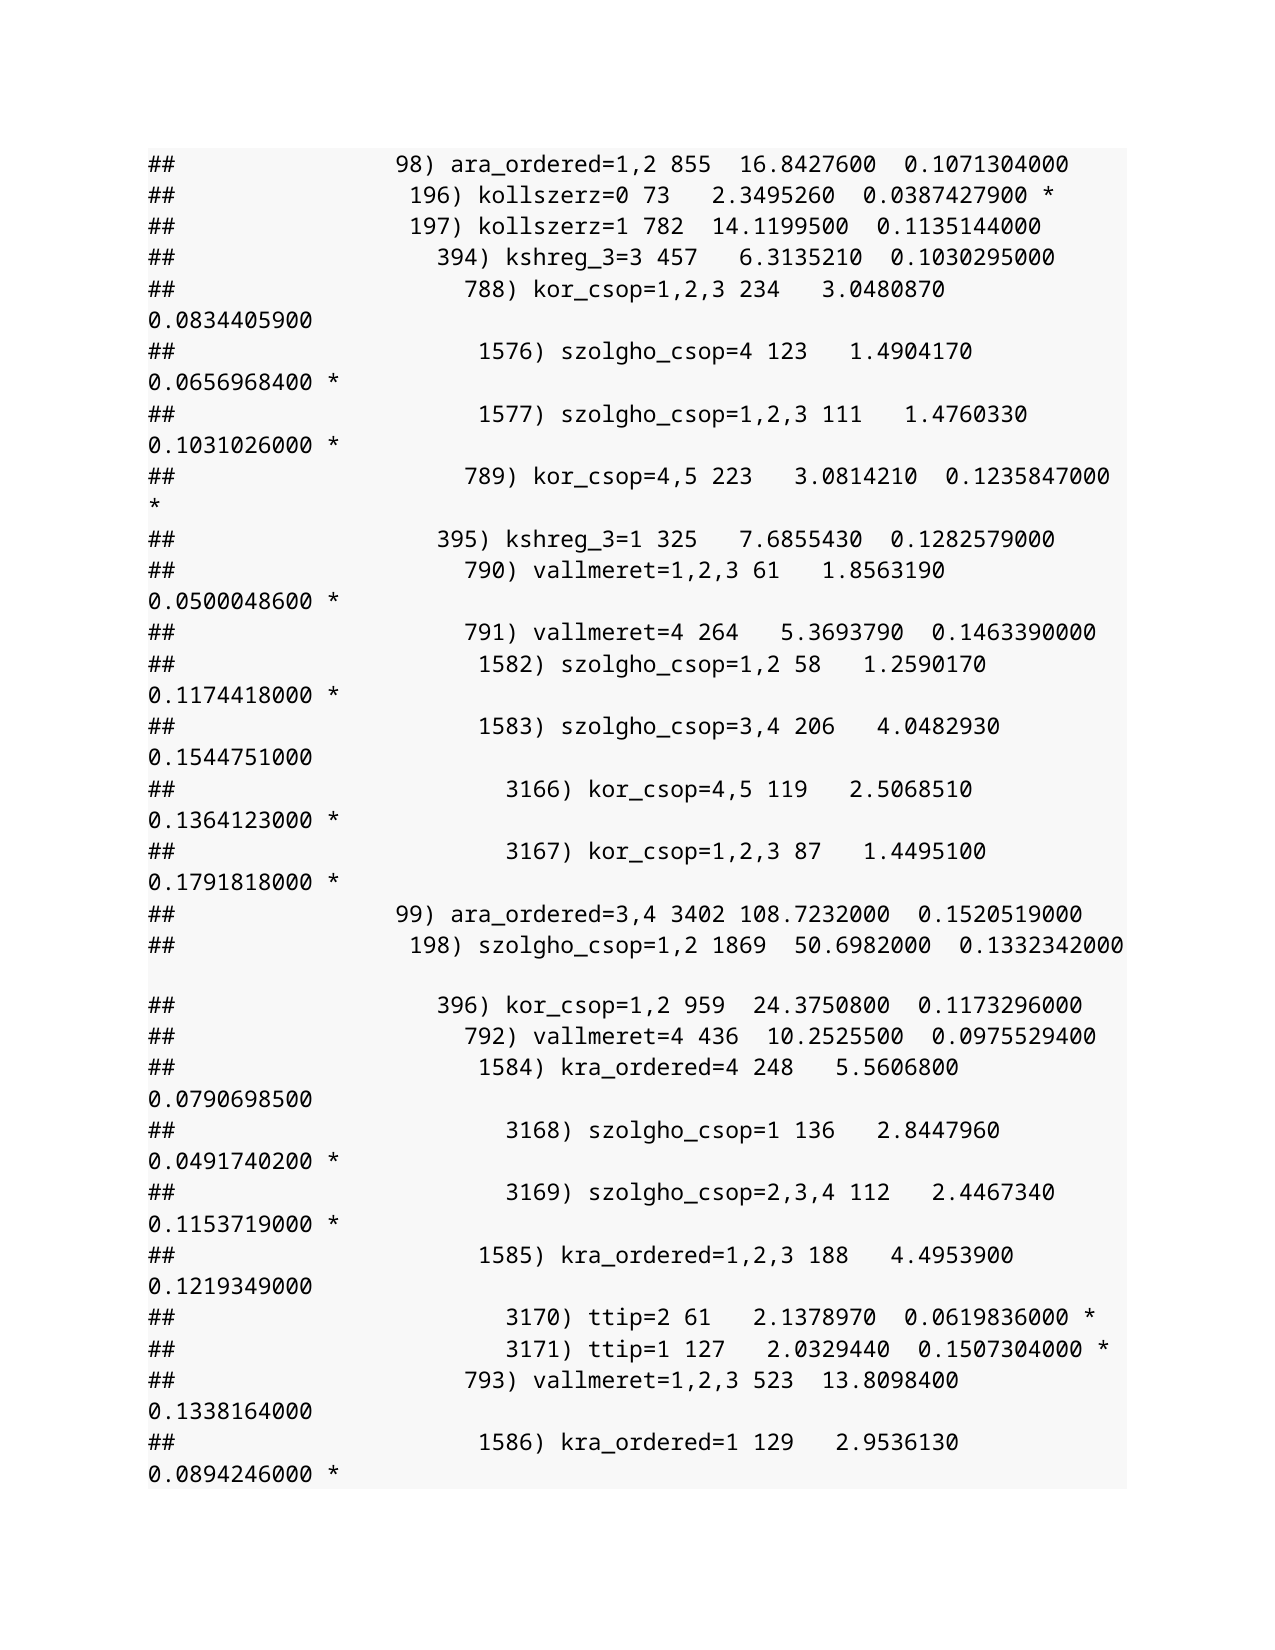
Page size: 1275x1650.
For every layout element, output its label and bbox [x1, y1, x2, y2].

text [148, 148, 1127, 1489]
